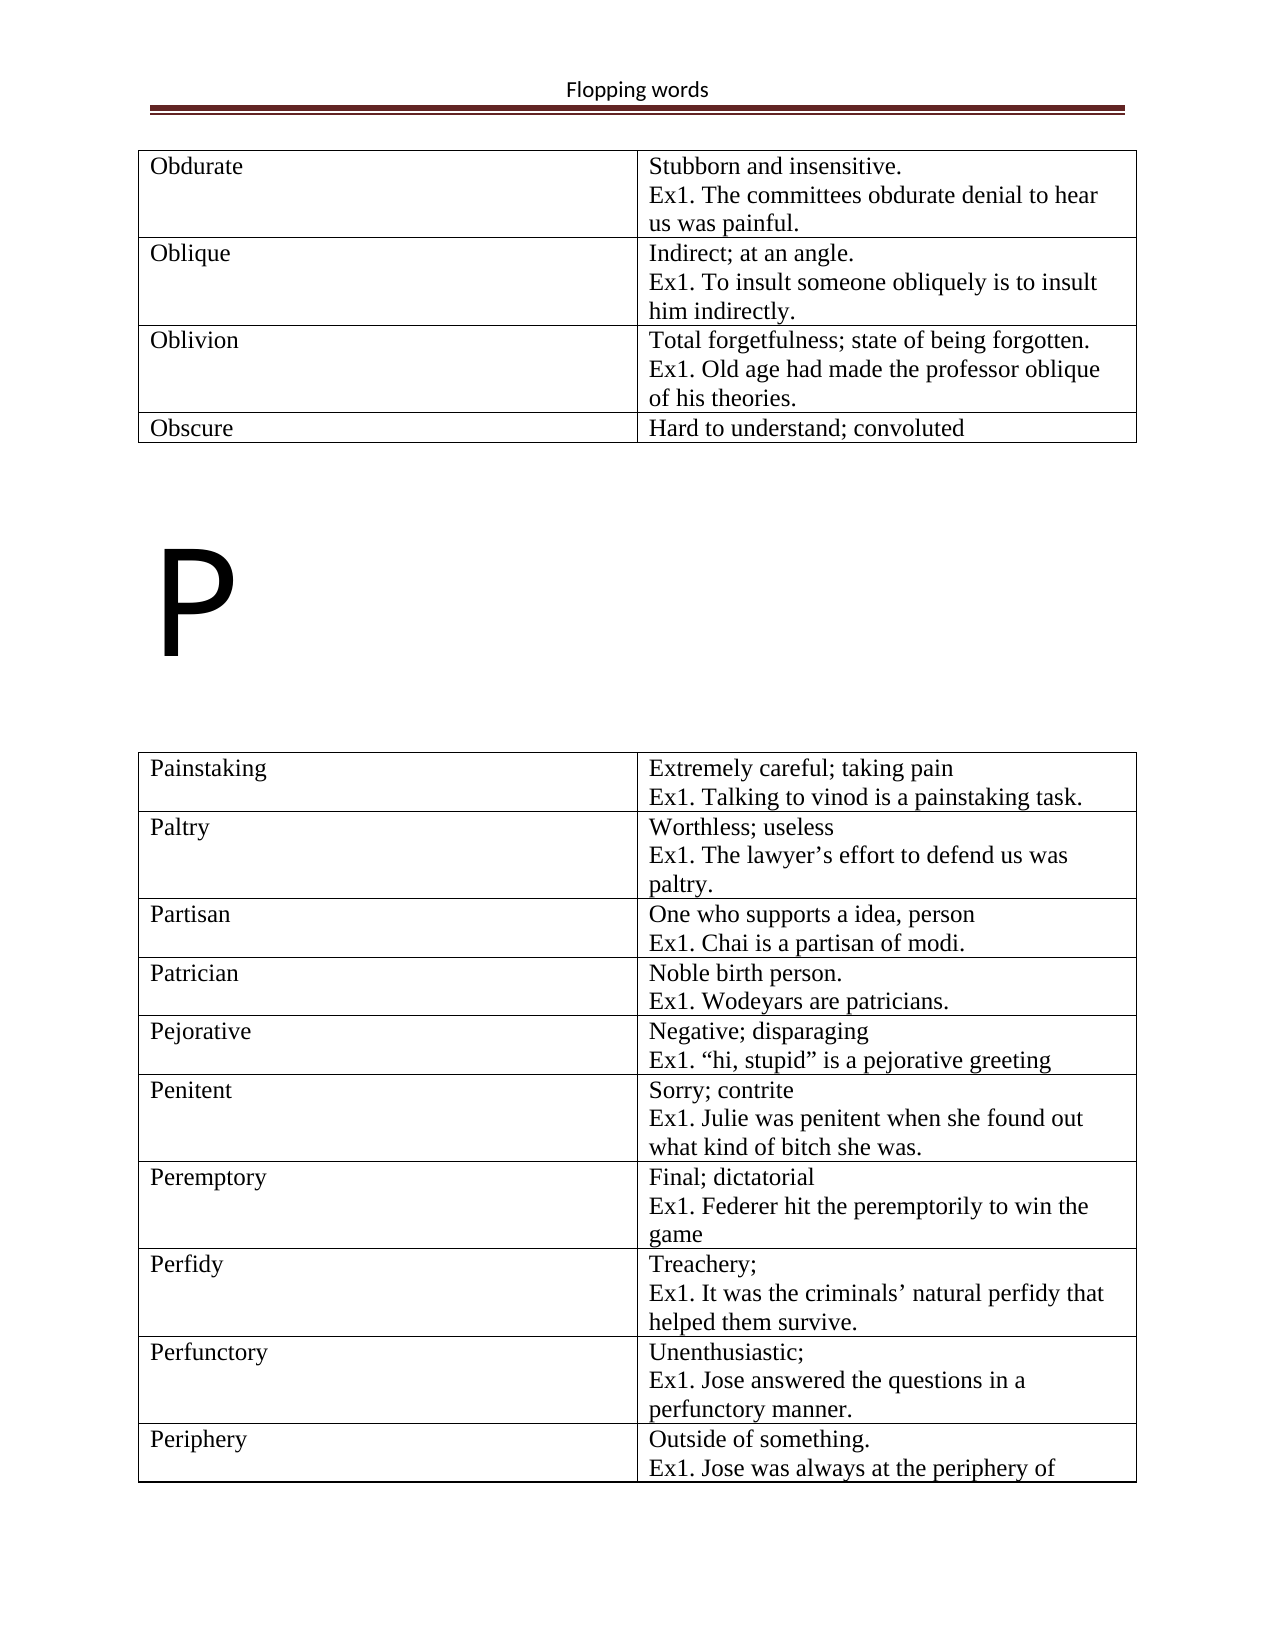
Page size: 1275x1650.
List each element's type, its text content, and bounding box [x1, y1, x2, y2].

table_cell Patrician [139, 958, 637, 1015]
table_header Extremely careful; taking pain Ex1. Talking to vinod is a painstaking task. [638, 753, 1136, 811]
table_cell Treachery; Ex1. It was the criminals’ natural perfidy that helped them survive. [638, 1249, 1136, 1336]
table_cell Partisan [139, 899, 637, 957]
table_header Stubborn and insensitive. Ex1. The committees obdurate denial to hear us was painful. [638, 151, 1136, 237]
table_cell Penitent [139, 1075, 637, 1161]
table_cell Paltry [139, 812, 637, 898]
table_cell Final; dictatorial Ex1. Federer hit the peremptorily to win the game [638, 1162, 1136, 1248]
text P [150, 497, 1125, 701]
table_cell Perfunctory [139, 1337, 637, 1423]
table_cell Periphery [139, 1424, 637, 1481]
table_cell Worthless; useless Ex1. The lawyer’s effort to defend us was paltry. [638, 812, 1136, 898]
table_cell Oblique [139, 238, 637, 324]
table_cell Oblivion [139, 326, 637, 412]
table_cell Unenthusiastic; Ex1. Jose answered the questions in a perfunctory manner. [638, 1337, 1136, 1423]
table_cell Negative; disparaging Ex1. “hi, stupid” is a pejorative greeting [638, 1016, 1136, 1074]
table_cell One who supports a idea, person Ex1. Chai is a partisan of modi. [638, 899, 1136, 957]
table_cell Indirect; at an angle. Ex1. To insult someone obliquely is to insult him indirectly. [638, 238, 1136, 324]
table_cell Obscure [139, 413, 637, 442]
table_header Obdurate [139, 151, 637, 237]
table_cell Peremptory [139, 1162, 637, 1248]
table_cell Hard to understand; convoluted [638, 413, 1136, 442]
table_header Painstaking [139, 753, 637, 811]
table_cell Pejorative [139, 1016, 637, 1074]
table_cell Sorry; contrite Ex1. Julie was penitent when she found out what kind of bitch she was. [638, 1075, 1136, 1161]
table_cell Total forgetfulness; state of being forgotten. Ex1. Old age had made the professor oblique of his theories. [638, 326, 1136, 412]
table_cell Outside of something. Ex1. Jose was always at the periphery of physical activities. [638, 1424, 1136, 1481]
table_cell Noble birth person. Ex1. Wodeyars are patricians. [638, 958, 1136, 1015]
table_cell Perfidy [139, 1249, 637, 1336]
